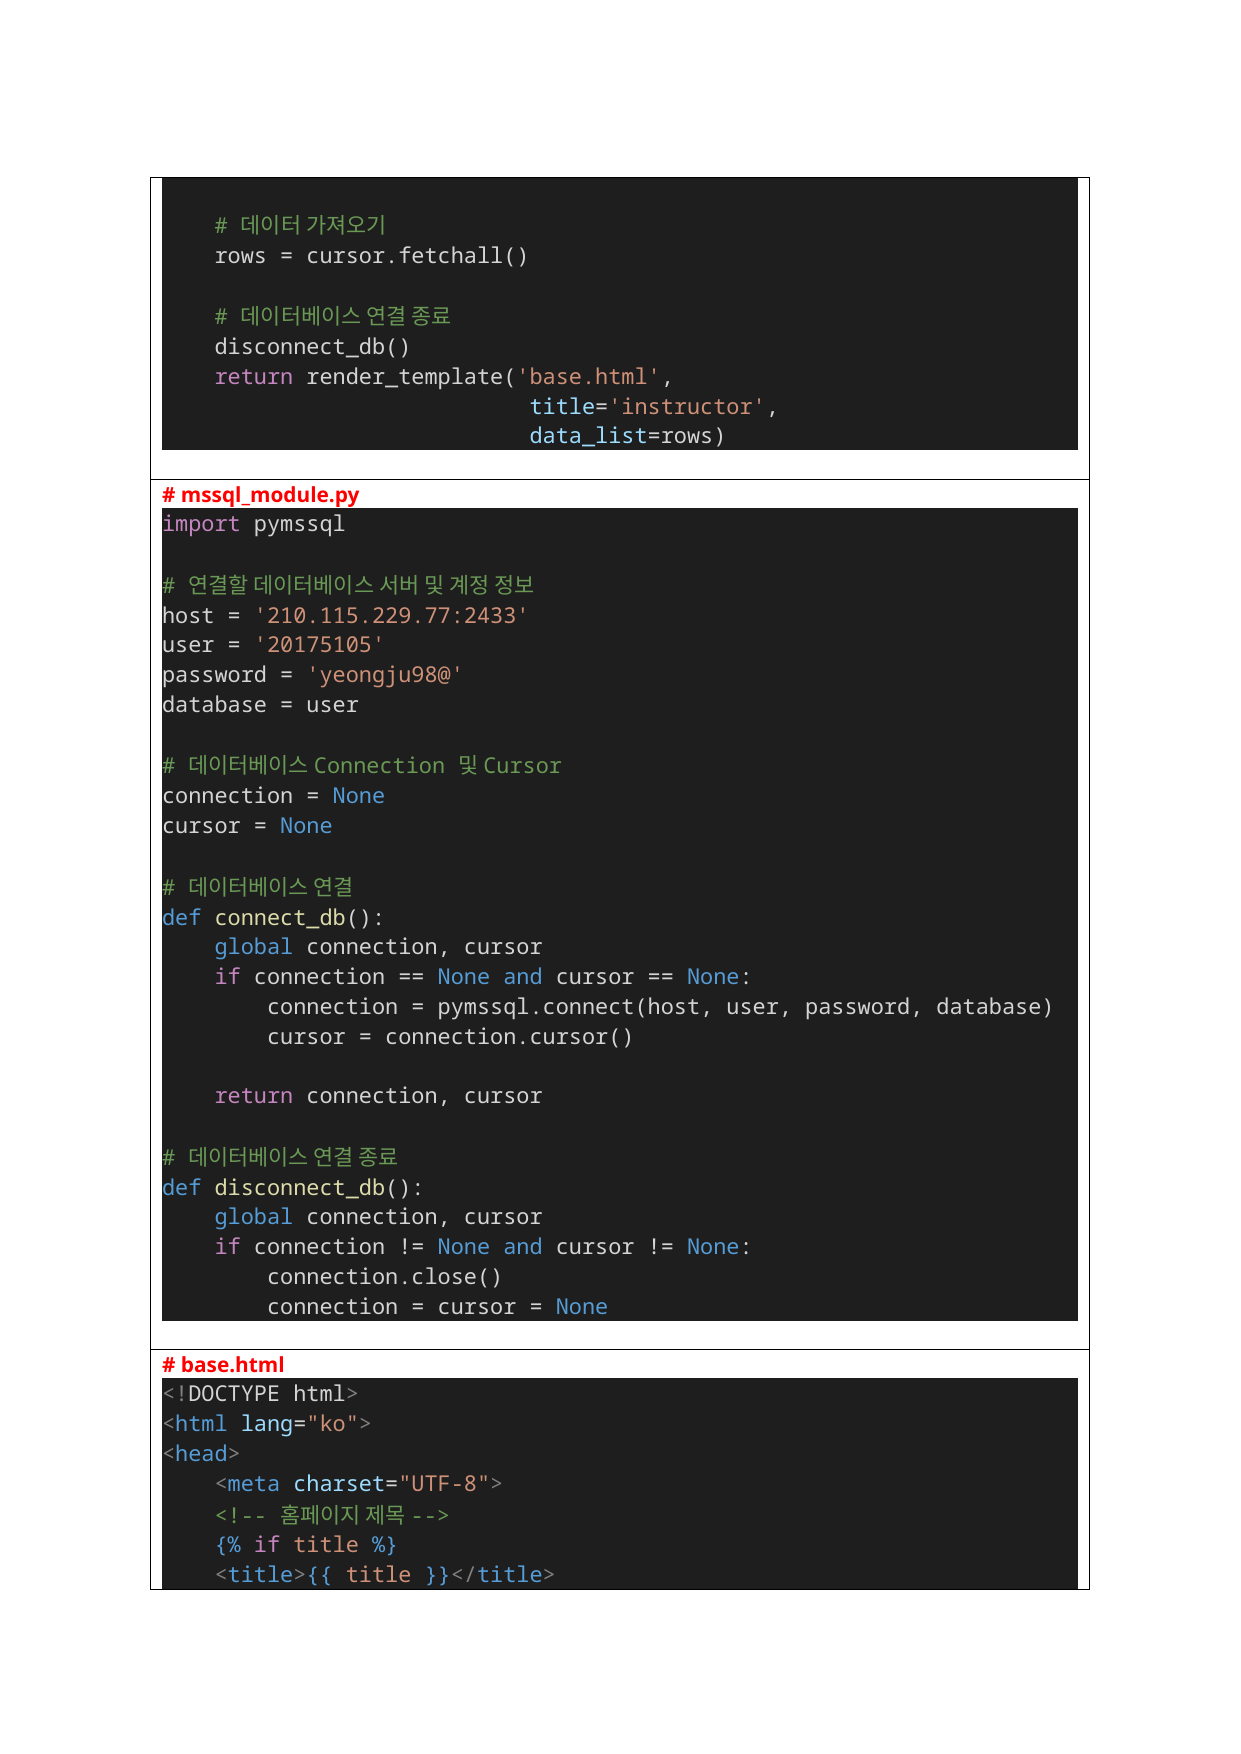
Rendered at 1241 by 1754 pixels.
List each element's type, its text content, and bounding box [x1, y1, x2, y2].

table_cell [151, 1350, 1089, 1589]
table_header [151, 178, 1089, 479]
table_cell # mssql_module.py import pymssql # 연결할 데이터베이스 서버 및 계정 정보 host = '210.115.229.77:2433' user = '20175105' password = 'yeongju98@' database = user # 데이터베이스 Connection 및 Cursor connection = None cursor = None # 데이터베이스 연결 def connect_db(): global connection, cursor if connection == None and cursor == None: connection = pymssql.connect(host, user, password, database) cursor = connection.cursor() return connection, cursor # 데이터베이스 연결 종료 def disconnect_db(): global connection, cursor if connection != None and cursor != None: connection.close() connection = cursor = None [151, 480, 1089, 1349]
